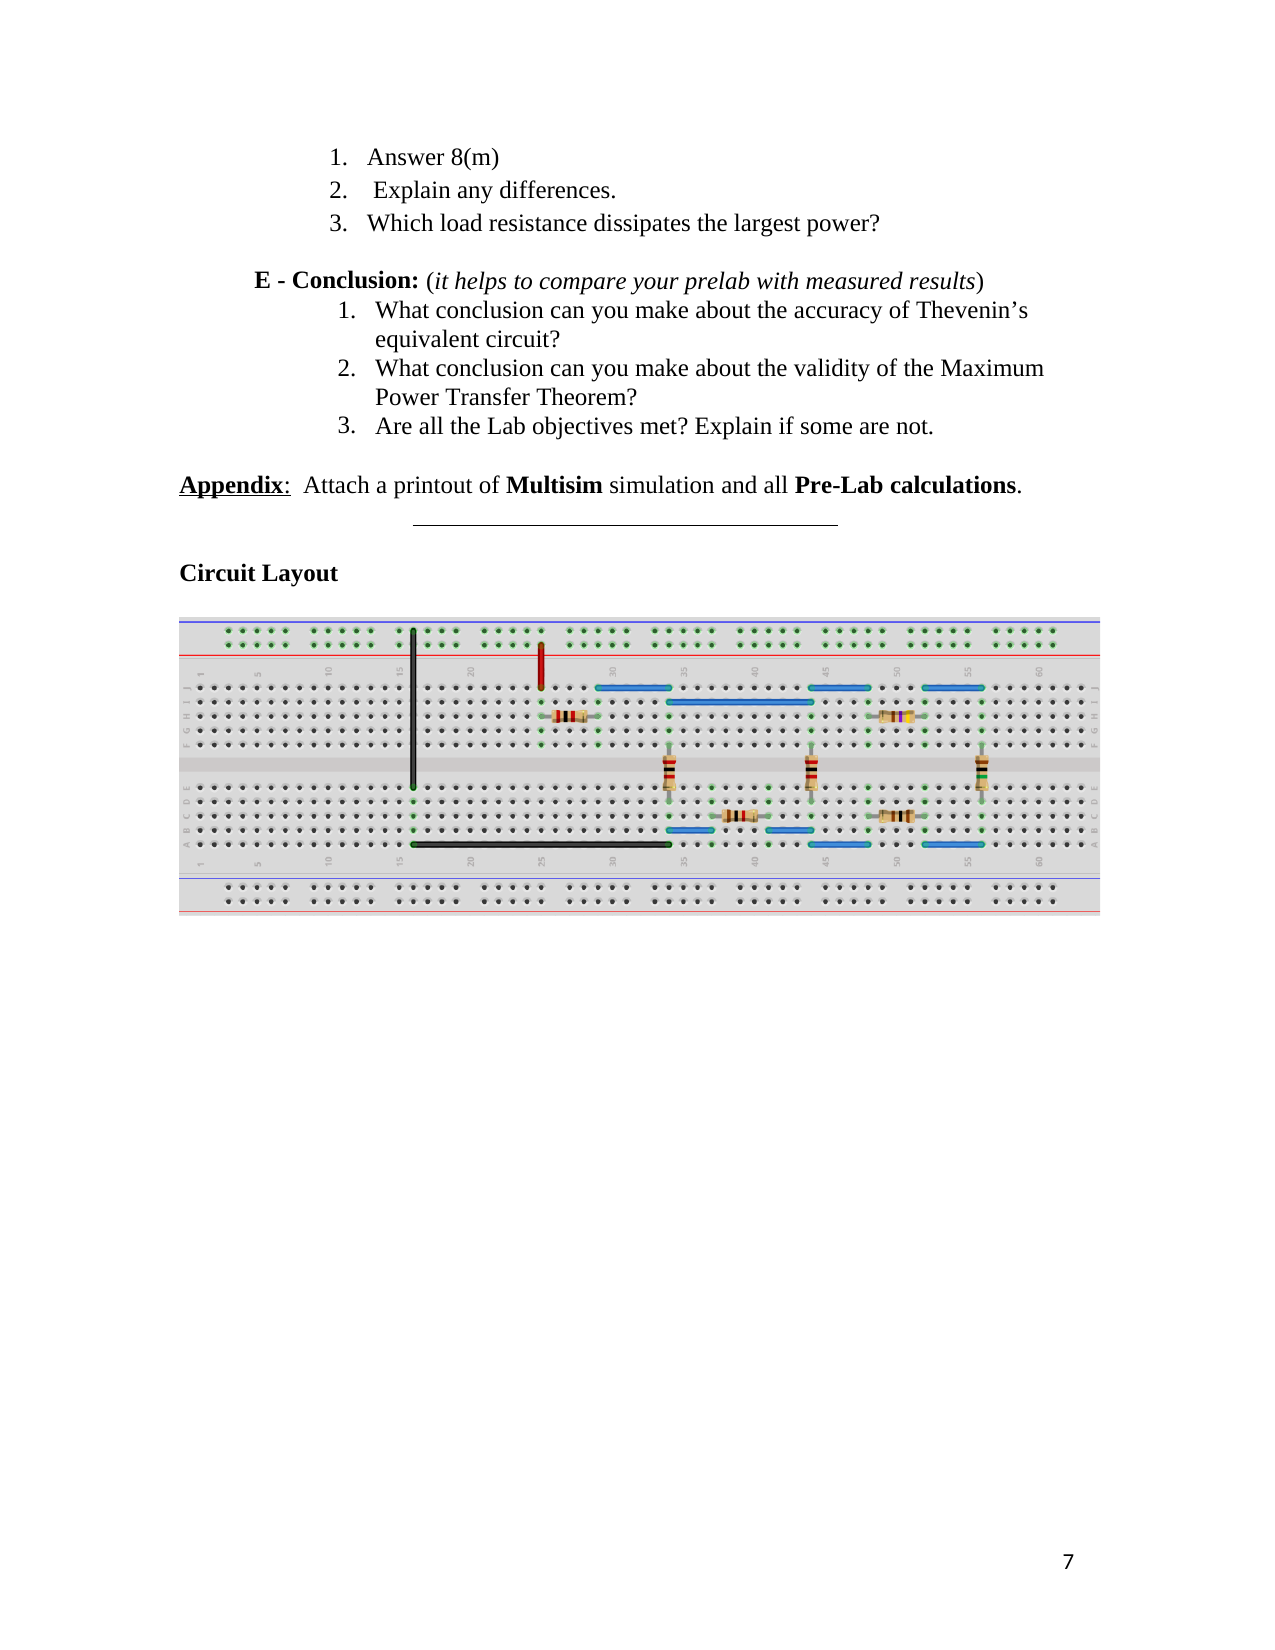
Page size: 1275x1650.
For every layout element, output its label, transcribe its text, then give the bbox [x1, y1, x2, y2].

list Which load resistance dissipates the largest power? [329, 208, 1102, 236]
picture [179, 617, 1100, 916]
list Are all the Lab objectives met? Explain if some are not. [337, 410, 1102, 440]
list Answer 8(m) [329, 142, 1100, 170]
text E - Conclusion: (it helps to compare your prelab with measured results) [179, 265, 1102, 295]
text Circuit Layout [179, 558, 1102, 587]
text Appendix: Attach a printout of Multisim simulation and all Pre-Lab calculations. [179, 470, 1102, 498]
list What conclusion can you make about the validity of the Maximum Power Transfer Theorem? [337, 353, 1102, 410]
list Explain any differences. [329, 175, 1100, 203]
list What conclusion can you make about the accuracy of Thevenin’s equivalent circuit? [337, 295, 1102, 353]
